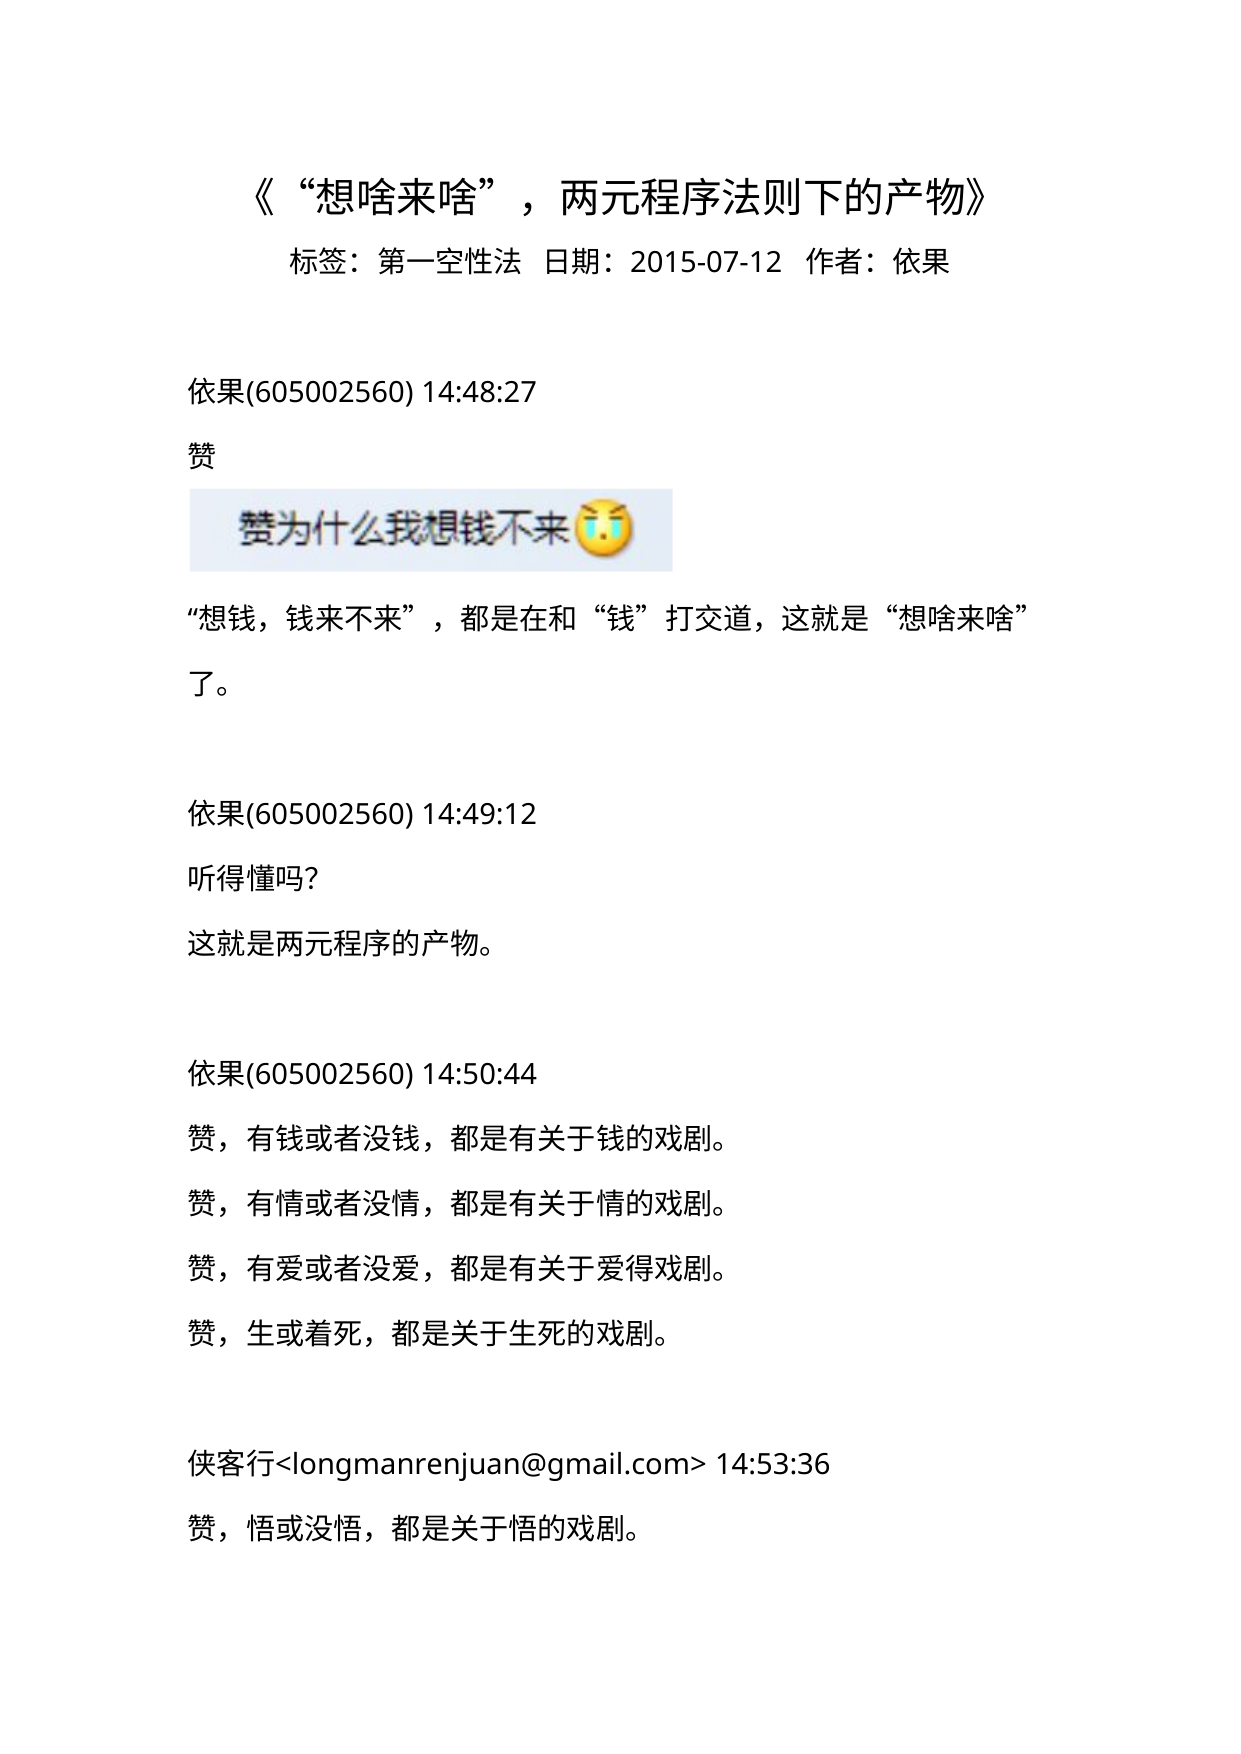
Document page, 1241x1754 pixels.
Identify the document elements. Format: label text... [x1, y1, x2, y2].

text 《“想啥来啥”，两元程序法则下的产物》 [187, 162, 1053, 227]
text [187, 357, 1053, 1559]
text 标签：第一空性法 日期：2015-07-12 作者：依果 [187, 227, 1053, 292]
picture [187, 487, 675, 575]
